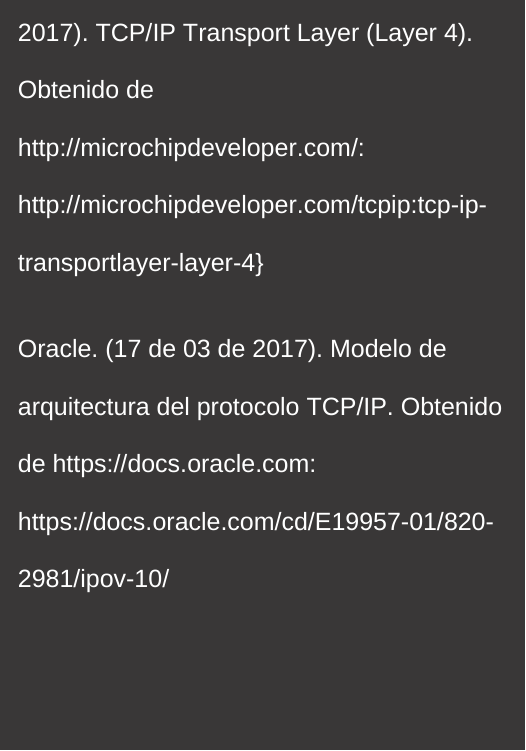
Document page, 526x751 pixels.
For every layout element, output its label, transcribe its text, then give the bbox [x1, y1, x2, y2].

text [18, 18, 507, 276]
text Oracle. (17 de 03 de 2017). Modelo de arquitectura del protocolo TCP/IP. Obtenido de https://docs.oracle.com: https://docs.oracle.com/cd/E19957-01/820-2981/ipov-10/ [18, 334, 507, 593]
